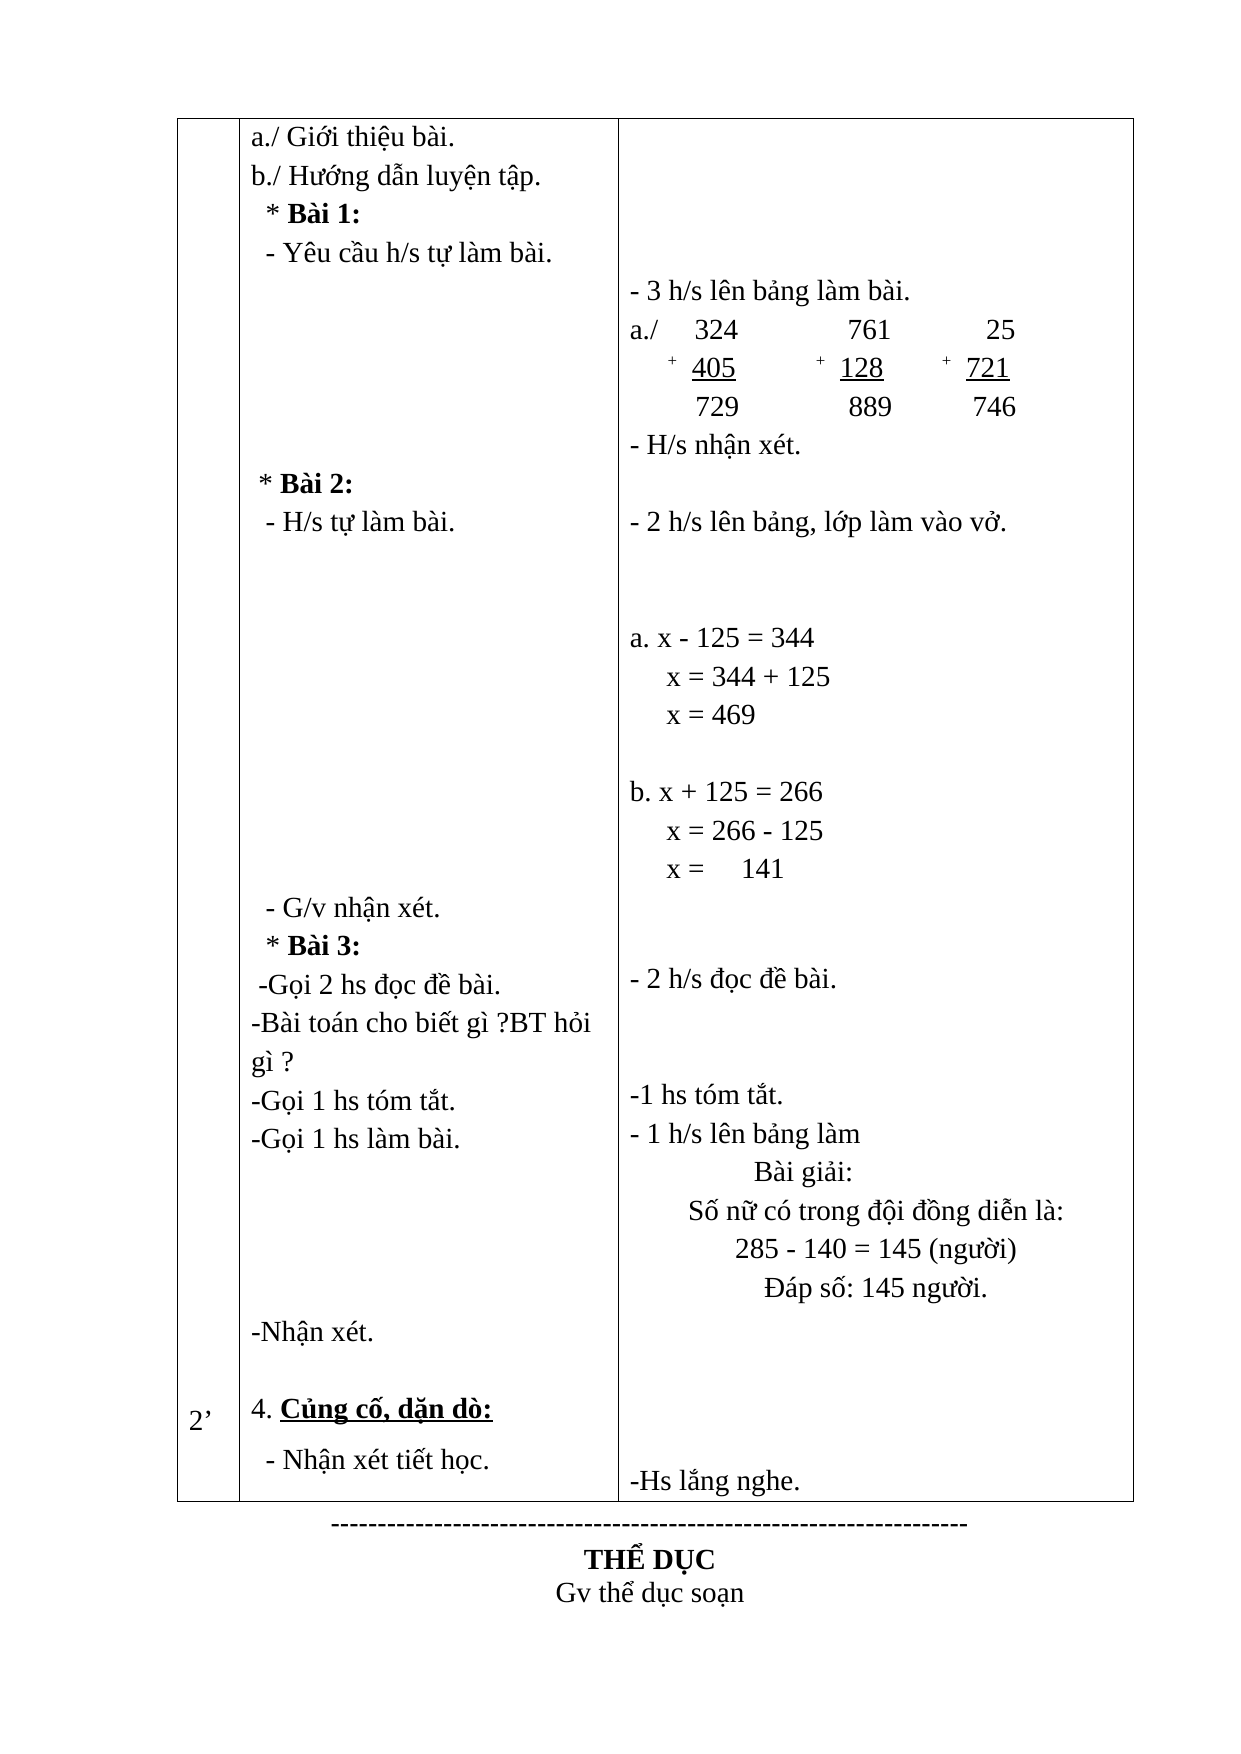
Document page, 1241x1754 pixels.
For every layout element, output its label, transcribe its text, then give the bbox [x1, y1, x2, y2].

text THỂ DỤC [177, 1542, 1122, 1575]
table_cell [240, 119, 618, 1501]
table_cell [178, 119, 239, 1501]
text -------------------------------------------------------------------- [177, 1502, 1122, 1542]
text Gv thể dục soạn [177, 1575, 1122, 1609]
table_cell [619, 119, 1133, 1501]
